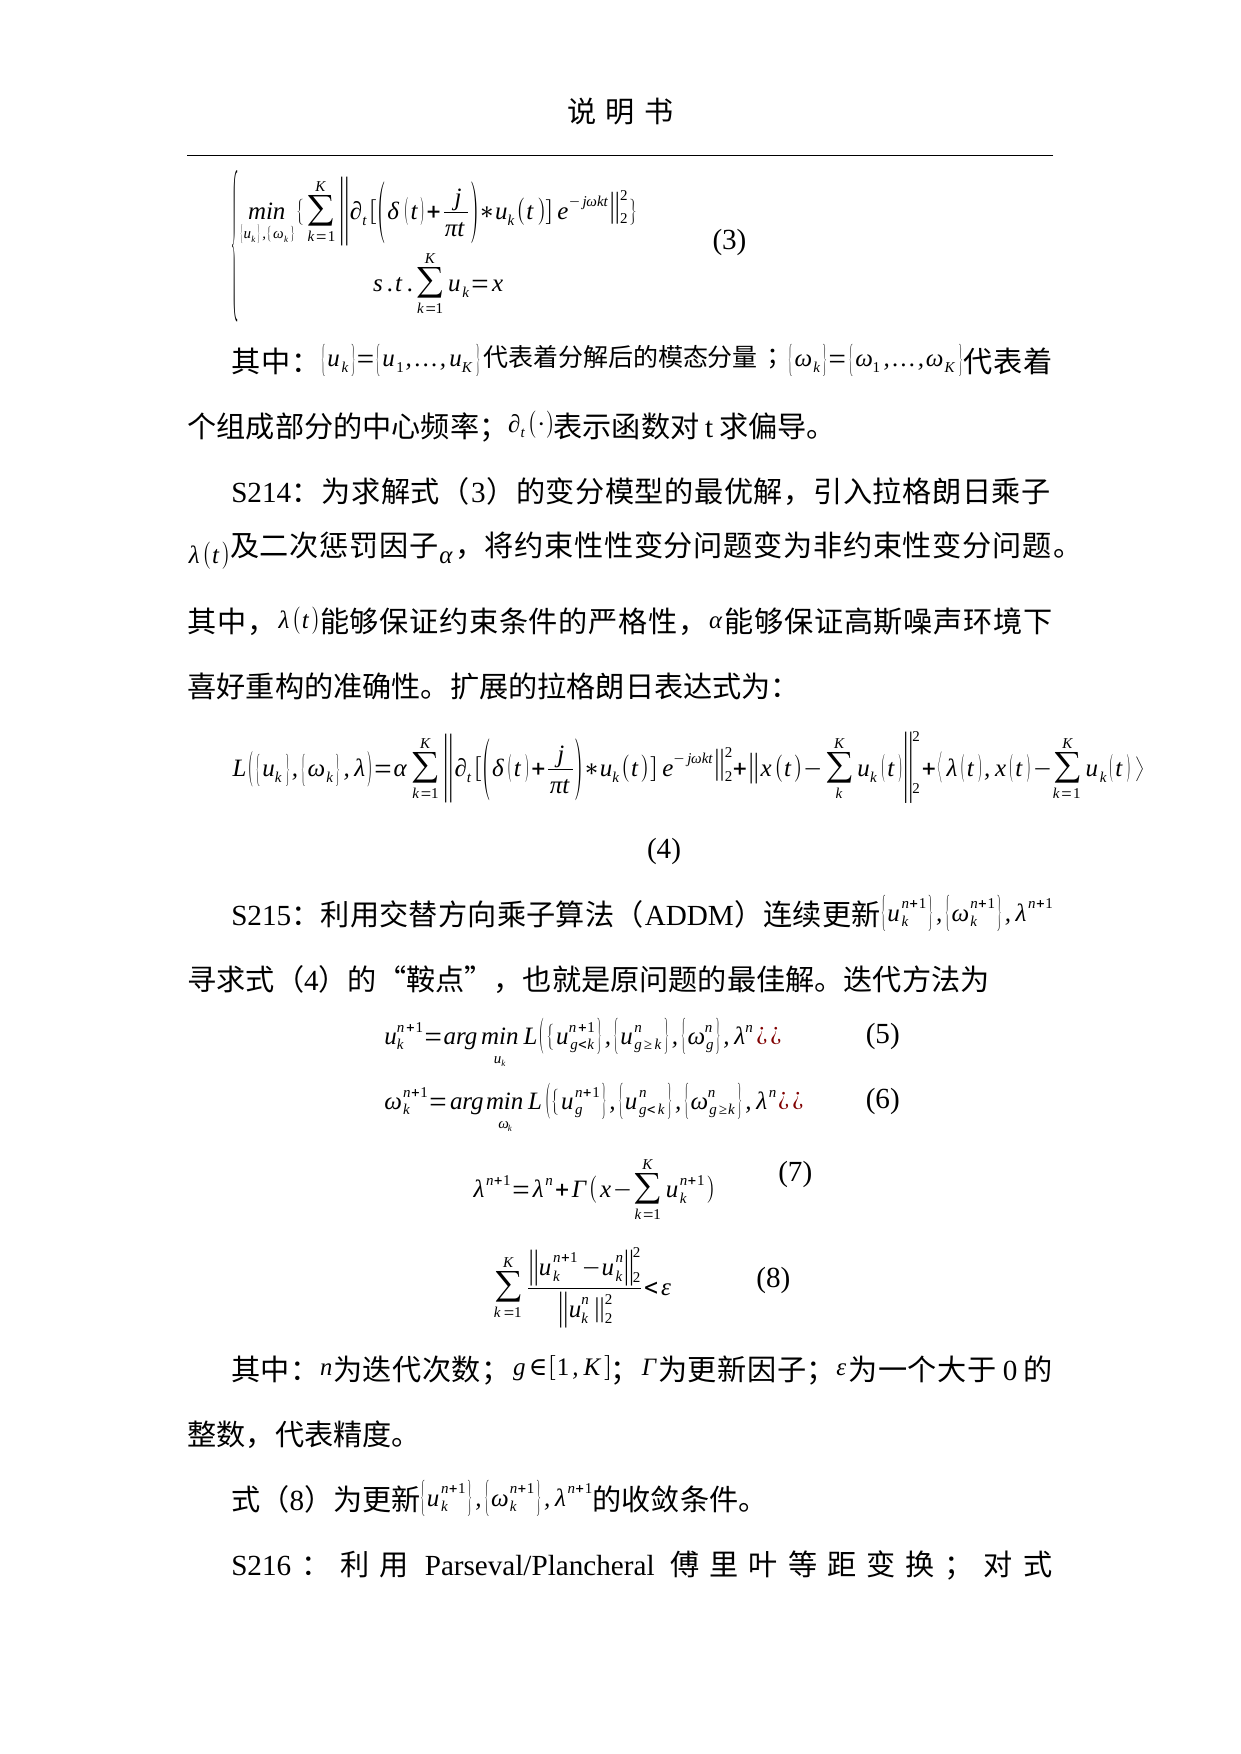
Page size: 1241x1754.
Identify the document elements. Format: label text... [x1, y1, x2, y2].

text (3) [187, 165, 1053, 327]
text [187, 1530, 1053, 1595]
text 式（8）为更新的收敛条件。 [187, 1465, 1053, 1530]
text (4) [187, 717, 1053, 880]
text (8) [187, 1237, 1053, 1335]
text (5) [187, 1010, 1053, 1075]
text (6) [187, 1075, 1053, 1140]
text 其中：代表着个组成部分的中心频率；表示函数对t求偏导。 [187, 327, 1053, 457]
text 其中：为迭代次数；；为更新因子；为一个大于0的整数，代表精度。 [187, 1335, 1053, 1465]
text S214：为求解式（3）的变分模型的最优解，引入拉格朗日乘子及二次惩罚因子，将约束性性变分问题变为非约束性变分问题。其中，能够保证约束条件的严格性，能够保证高斯噪声环境下喜好重构的准确性。扩展的拉格朗日表达式为： [187, 457, 1053, 717]
text (7) [187, 1140, 1053, 1237]
text S215：利用交替方向乘子算法（ADDM）连续更新寻求式（4）的“鞍点”，也就是原问题的最佳解。迭代方法为 [187, 880, 1053, 1010]
